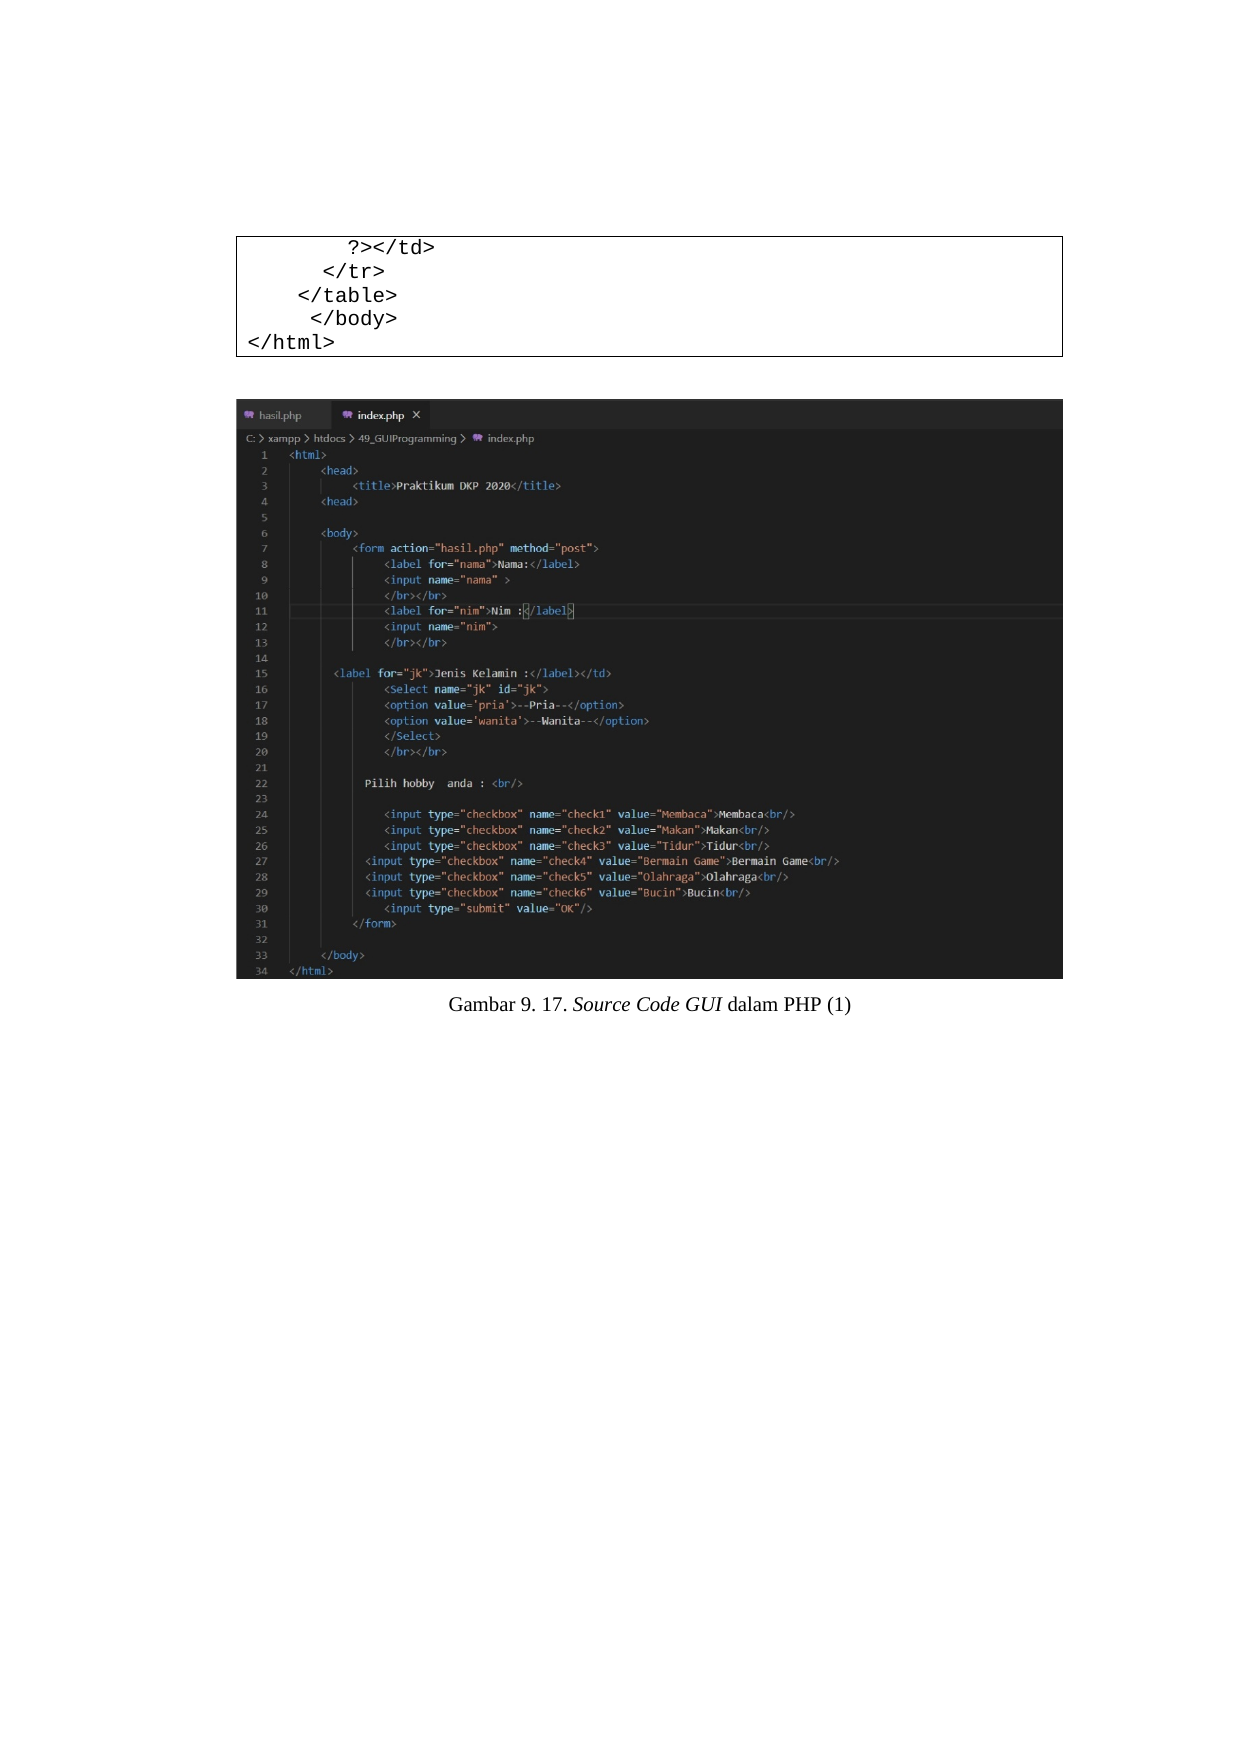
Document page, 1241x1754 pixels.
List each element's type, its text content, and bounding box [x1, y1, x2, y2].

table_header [237, 237, 1062, 356]
text Gambar 9. 17. Source Code GUI dalam PHP (1) [236, 992, 1063, 1016]
picture [236, 399, 1063, 979]
